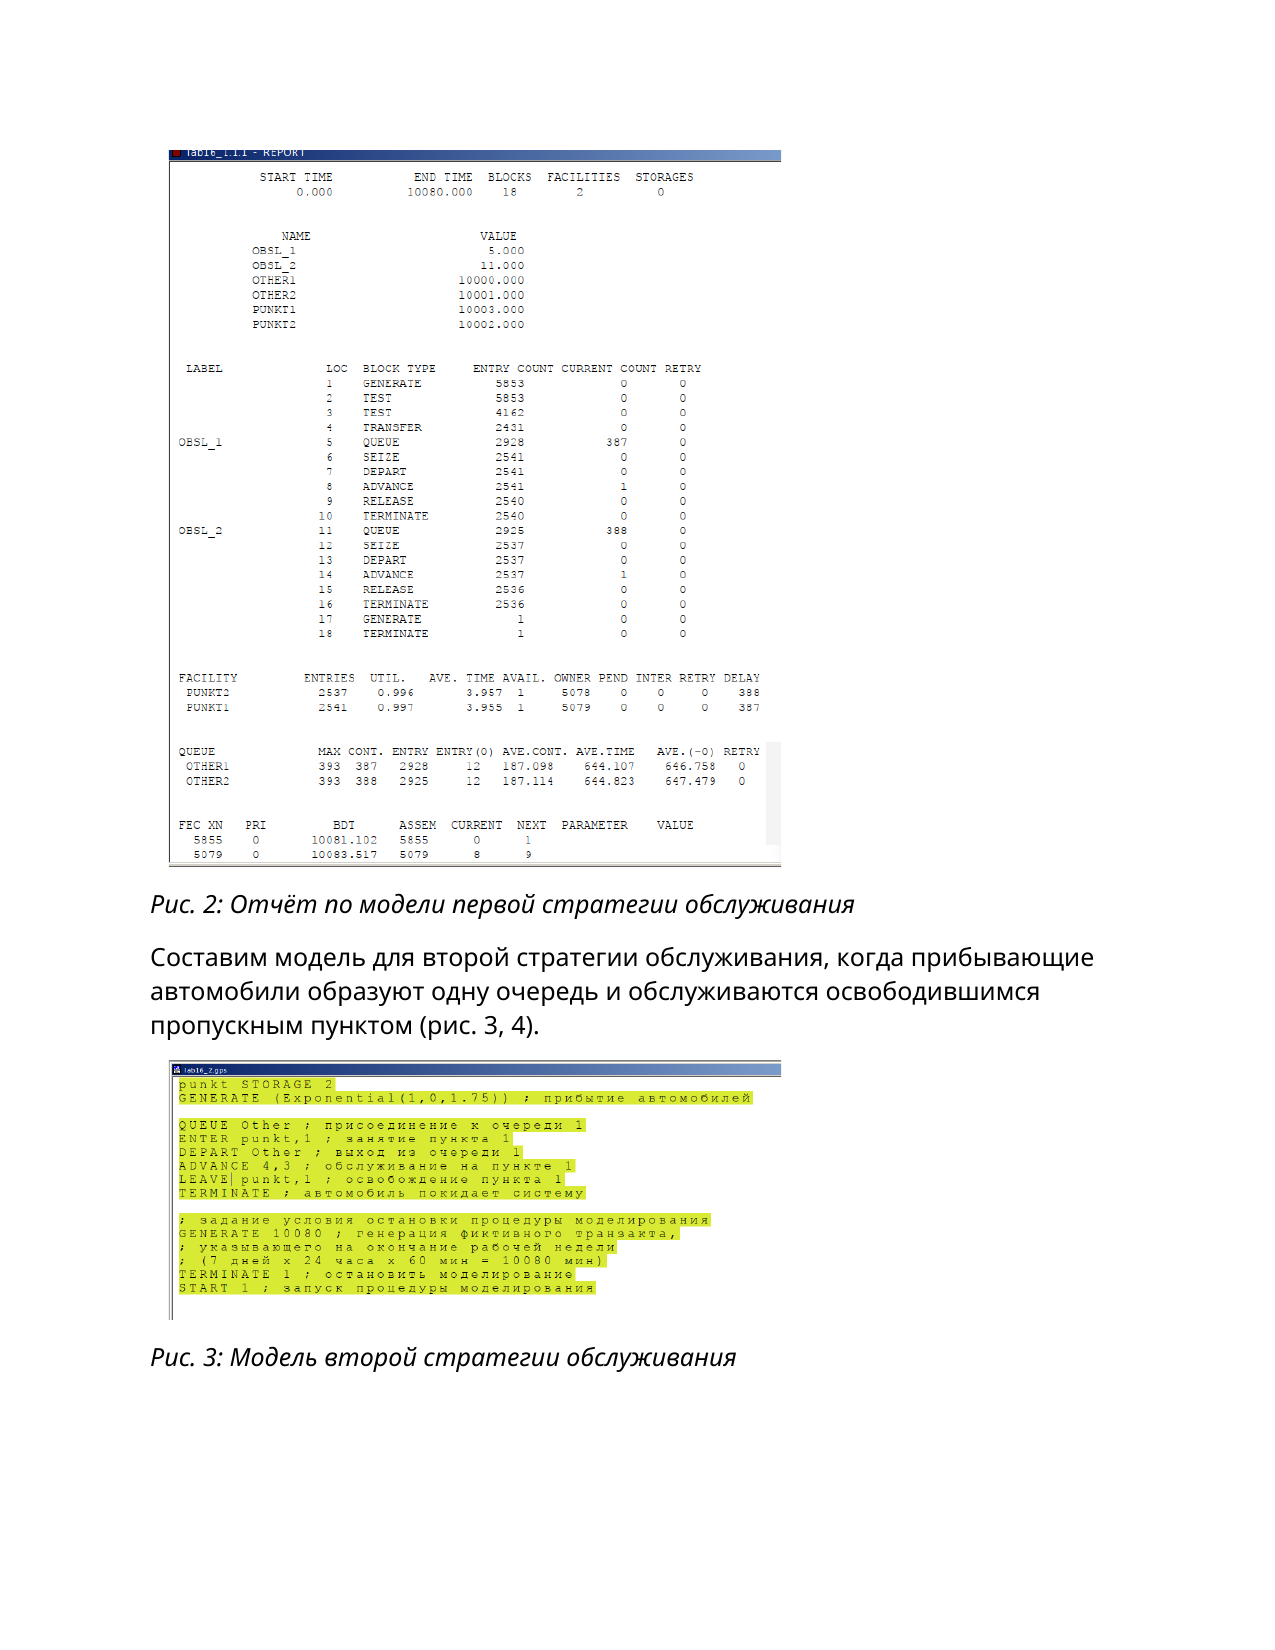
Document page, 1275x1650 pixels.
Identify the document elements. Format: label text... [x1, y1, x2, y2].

picture [168, 1060, 782, 1320]
text Рис. 3: Модель второй стратегии обслуживания [150, 1340, 1125, 1374]
text Составим модель для второй стратегии обслуживания, когда прибывающие автомобили образуют одну очередь и обслуживаются освободившимся пропускным пунктом (рис. 3, 4). [150, 940, 1125, 1042]
picture [168, 150, 782, 867]
text Рис. 2: Отчёт по модели первой стратегии обслуживания [150, 887, 1125, 921]
